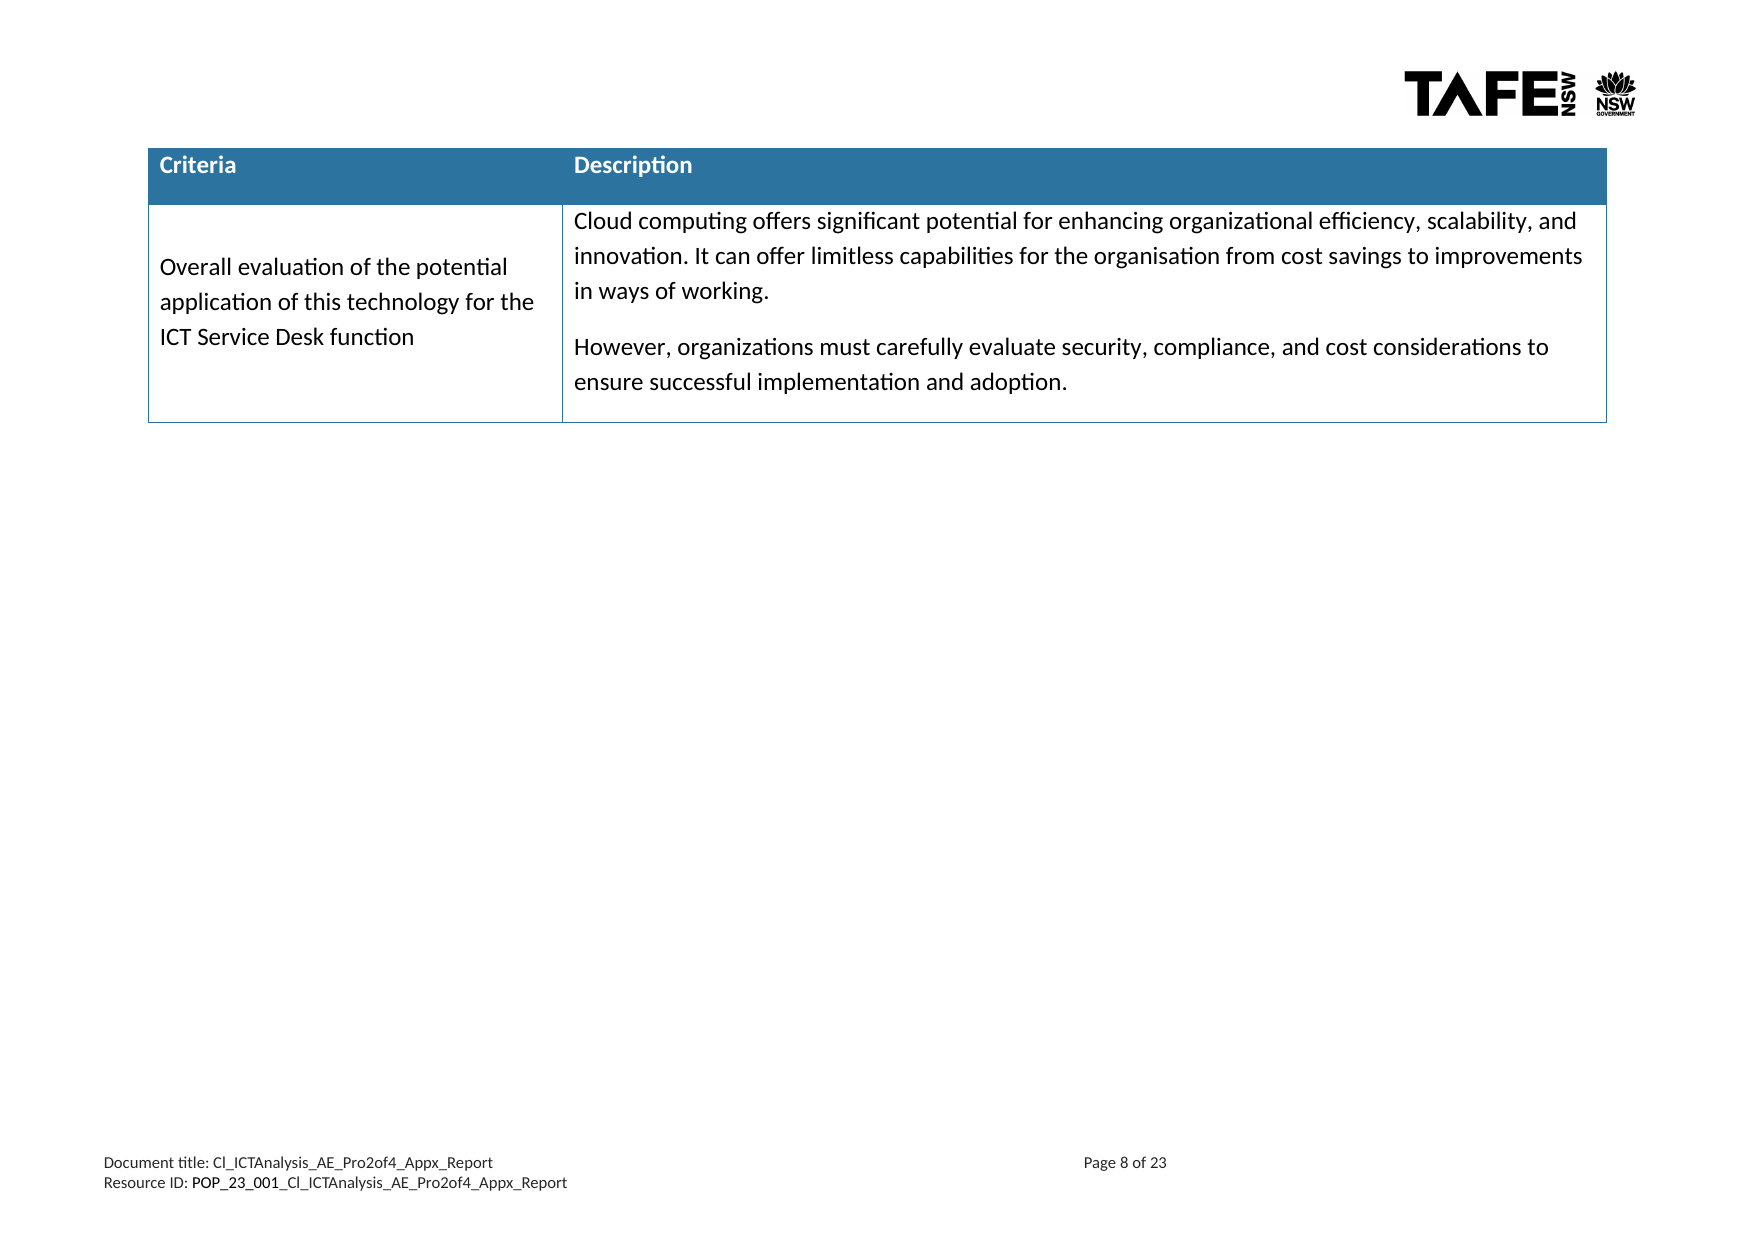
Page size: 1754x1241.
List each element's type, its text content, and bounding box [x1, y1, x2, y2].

table_cell Overall evaluation of the potential application of this technology for the ICT Service Desk function [149, 205, 562, 422]
table_header Description [563, 149, 1606, 204]
table_header Criteria [149, 149, 562, 204]
picture [1404, 71, 1636, 116]
table_cell Cloud computing offers significant potential for enhancing organizational efficiency, scalability, and innovation. It can offer limitless capabilities for the organisation from cost savings to improvements in ways of working. However, organizations must carefully evaluate security, compliance, and cost considerations to ensure successful implementation and adoption. [563, 205, 1606, 422]
